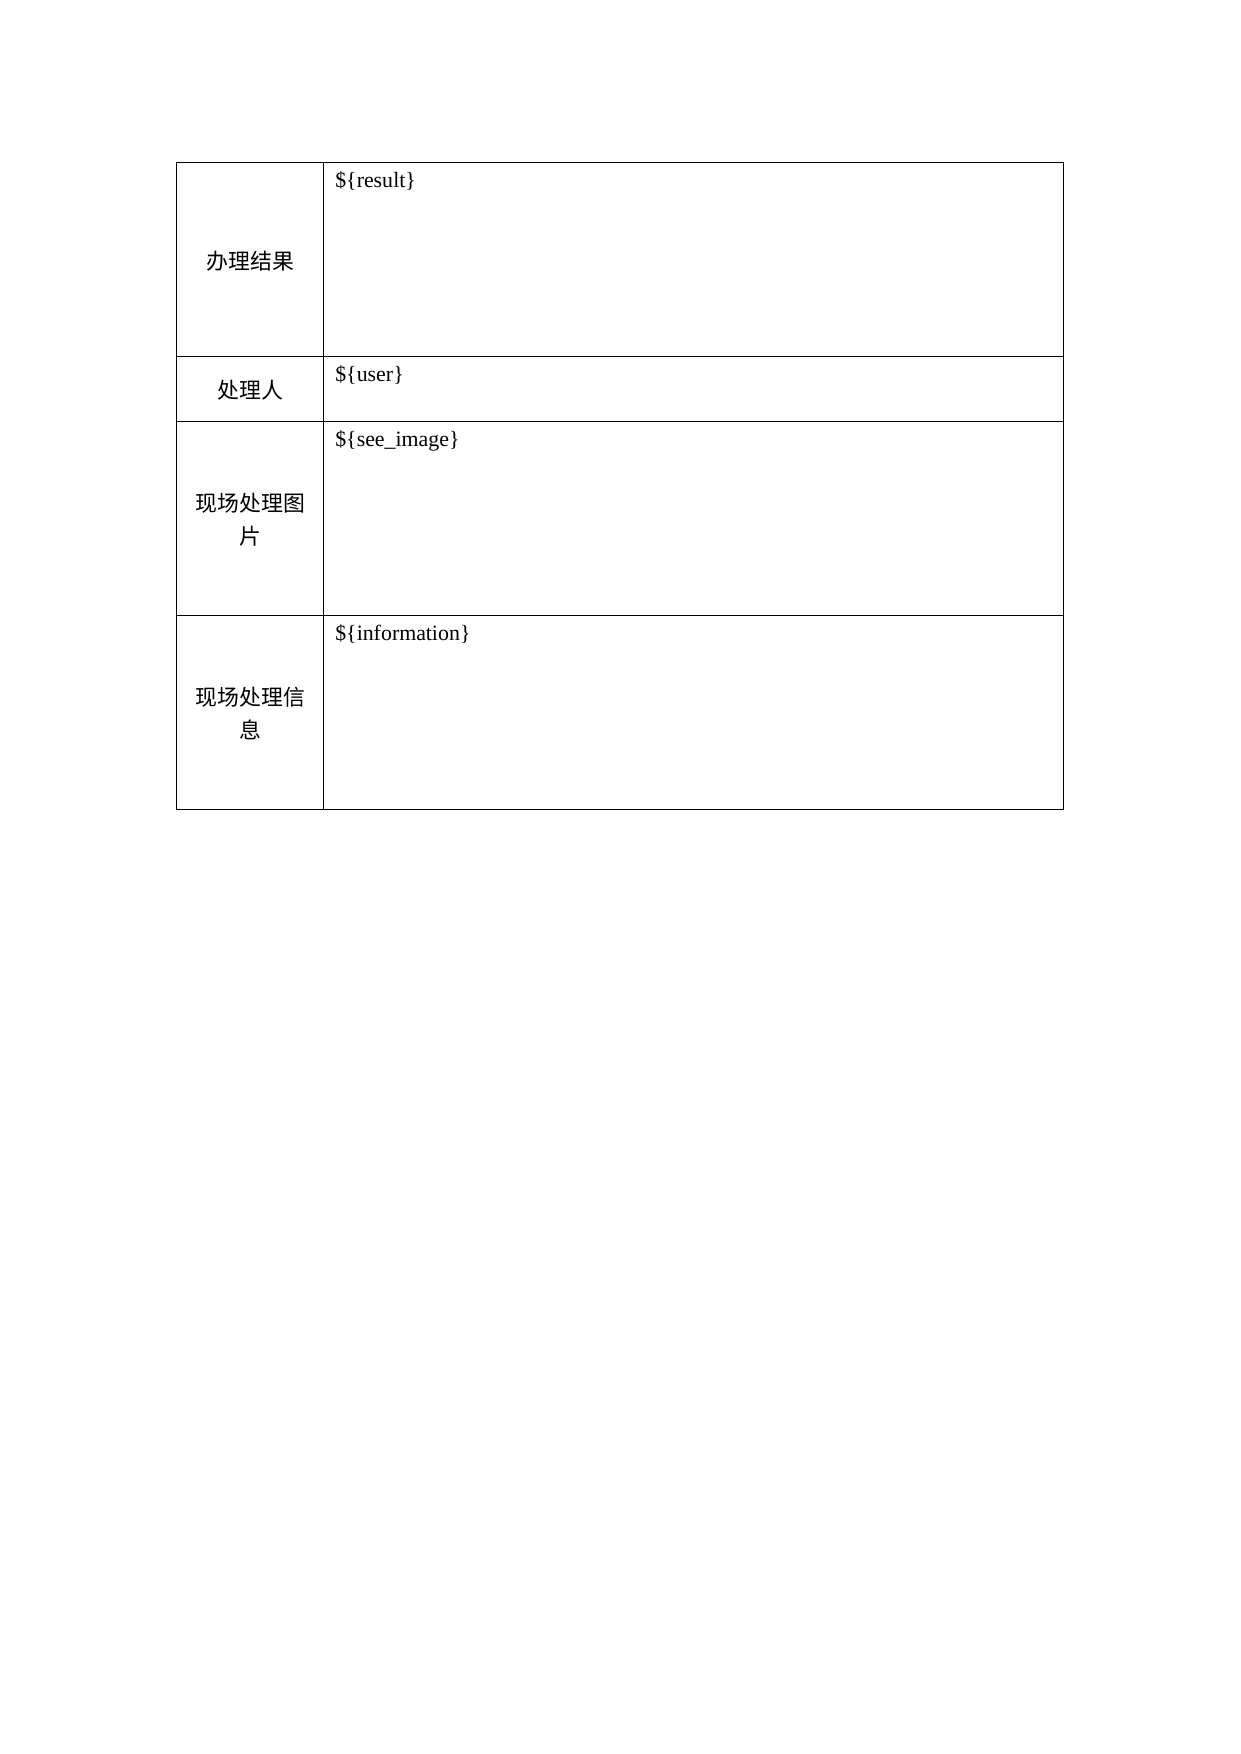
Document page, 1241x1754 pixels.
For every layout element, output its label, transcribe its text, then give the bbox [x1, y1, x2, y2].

table_cell 办理结果 [177, 163, 323, 356]
table_cell ${information} [324, 616, 1063, 809]
table_cell ${see_image} [324, 422, 1063, 615]
table_cell 处理人 [177, 357, 323, 421]
table_cell 现场处理图片 [177, 422, 323, 615]
table_cell ${user} [324, 357, 1063, 421]
table_cell 现场处理信息 [177, 616, 323, 809]
table_cell ${result} [324, 163, 1063, 356]
